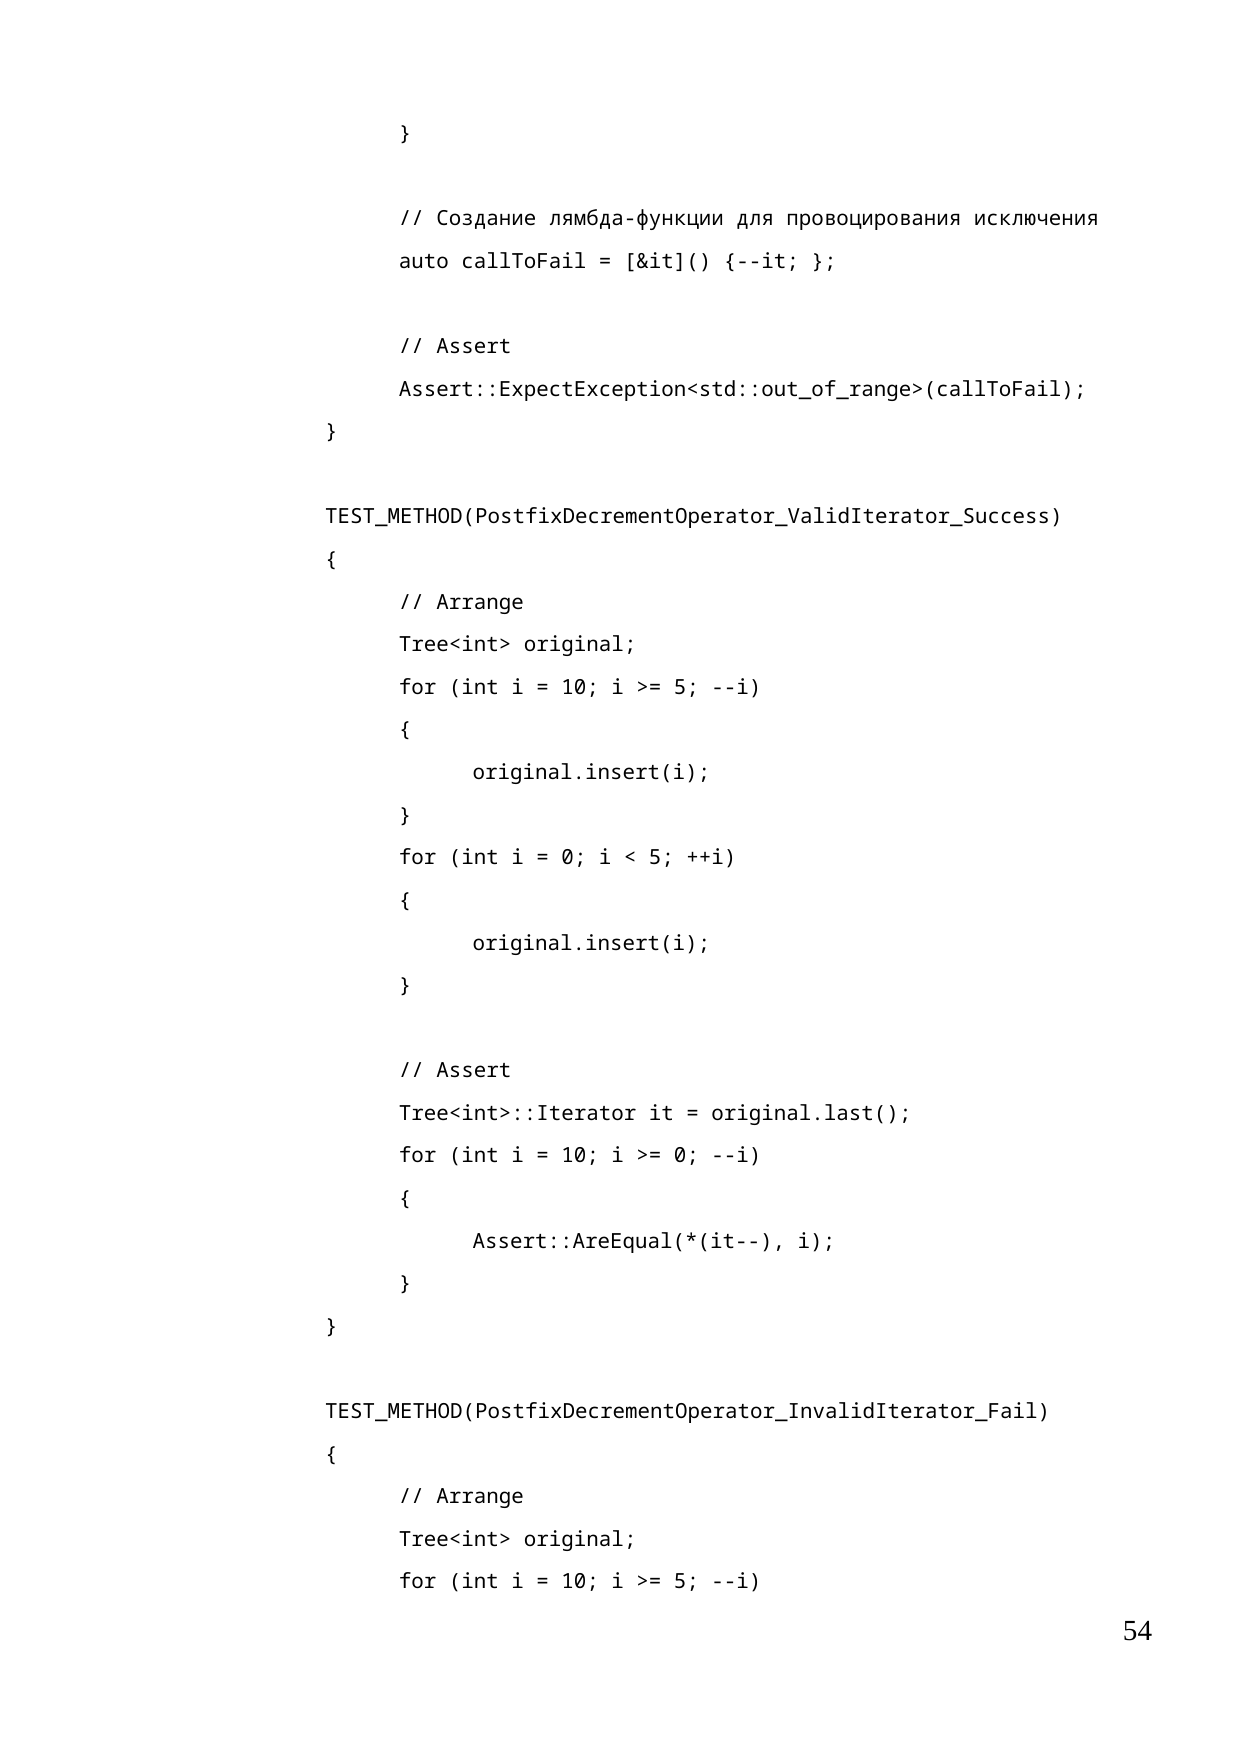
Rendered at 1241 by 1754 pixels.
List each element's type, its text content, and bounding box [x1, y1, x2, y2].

text TEST_METHOD(PostfixDecrementOperator_InvalidIterator_Fail) [177, 1396, 1152, 1425]
text auto callToFail = [&it]() {--it; }; [177, 246, 1152, 274]
text } [177, 970, 1152, 999]
text original.insert(i); [177, 757, 1152, 786]
text { [177, 885, 1152, 913]
text for (int i = 10; i >= 5; --i) [177, 1567, 1152, 1595]
text Tree<int>::Iterator it = original.last(); [177, 1098, 1152, 1126]
text // Arrange [177, 1481, 1152, 1510]
text Tree<int> original; [177, 629, 1152, 658]
text for (int i = 10; i >= 0; --i) [177, 1141, 1152, 1169]
text Assert::ExpectException<std::out_of_range>(callToFail); [177, 374, 1152, 402]
text { [177, 714, 1152, 743]
text } [177, 118, 1152, 147]
text { [177, 1439, 1152, 1467]
text } [177, 416, 1152, 445]
text Assert::AreEqual(*(it--), i); [177, 1226, 1152, 1254]
text // Assert [177, 1055, 1152, 1084]
text // Assert [177, 331, 1152, 359]
text } [177, 1311, 1152, 1339]
text } [177, 800, 1152, 828]
text for (int i = 10; i >= 5; --i) [177, 672, 1152, 700]
text } [177, 1268, 1152, 1297]
text original.insert(i); [177, 928, 1152, 956]
text { [177, 1183, 1152, 1212]
text // Создание лямбда-функции для провоцирования исключения [177, 203, 1152, 232]
text for (int i = 0; i < 5; ++i) [177, 842, 1152, 871]
text { [177, 544, 1152, 573]
text TEST_METHOD(PostfixDecrementOperator_ValidIterator_Success) [177, 502, 1152, 530]
text // Arrange [177, 587, 1152, 615]
text Tree<int> original; [177, 1524, 1152, 1552]
